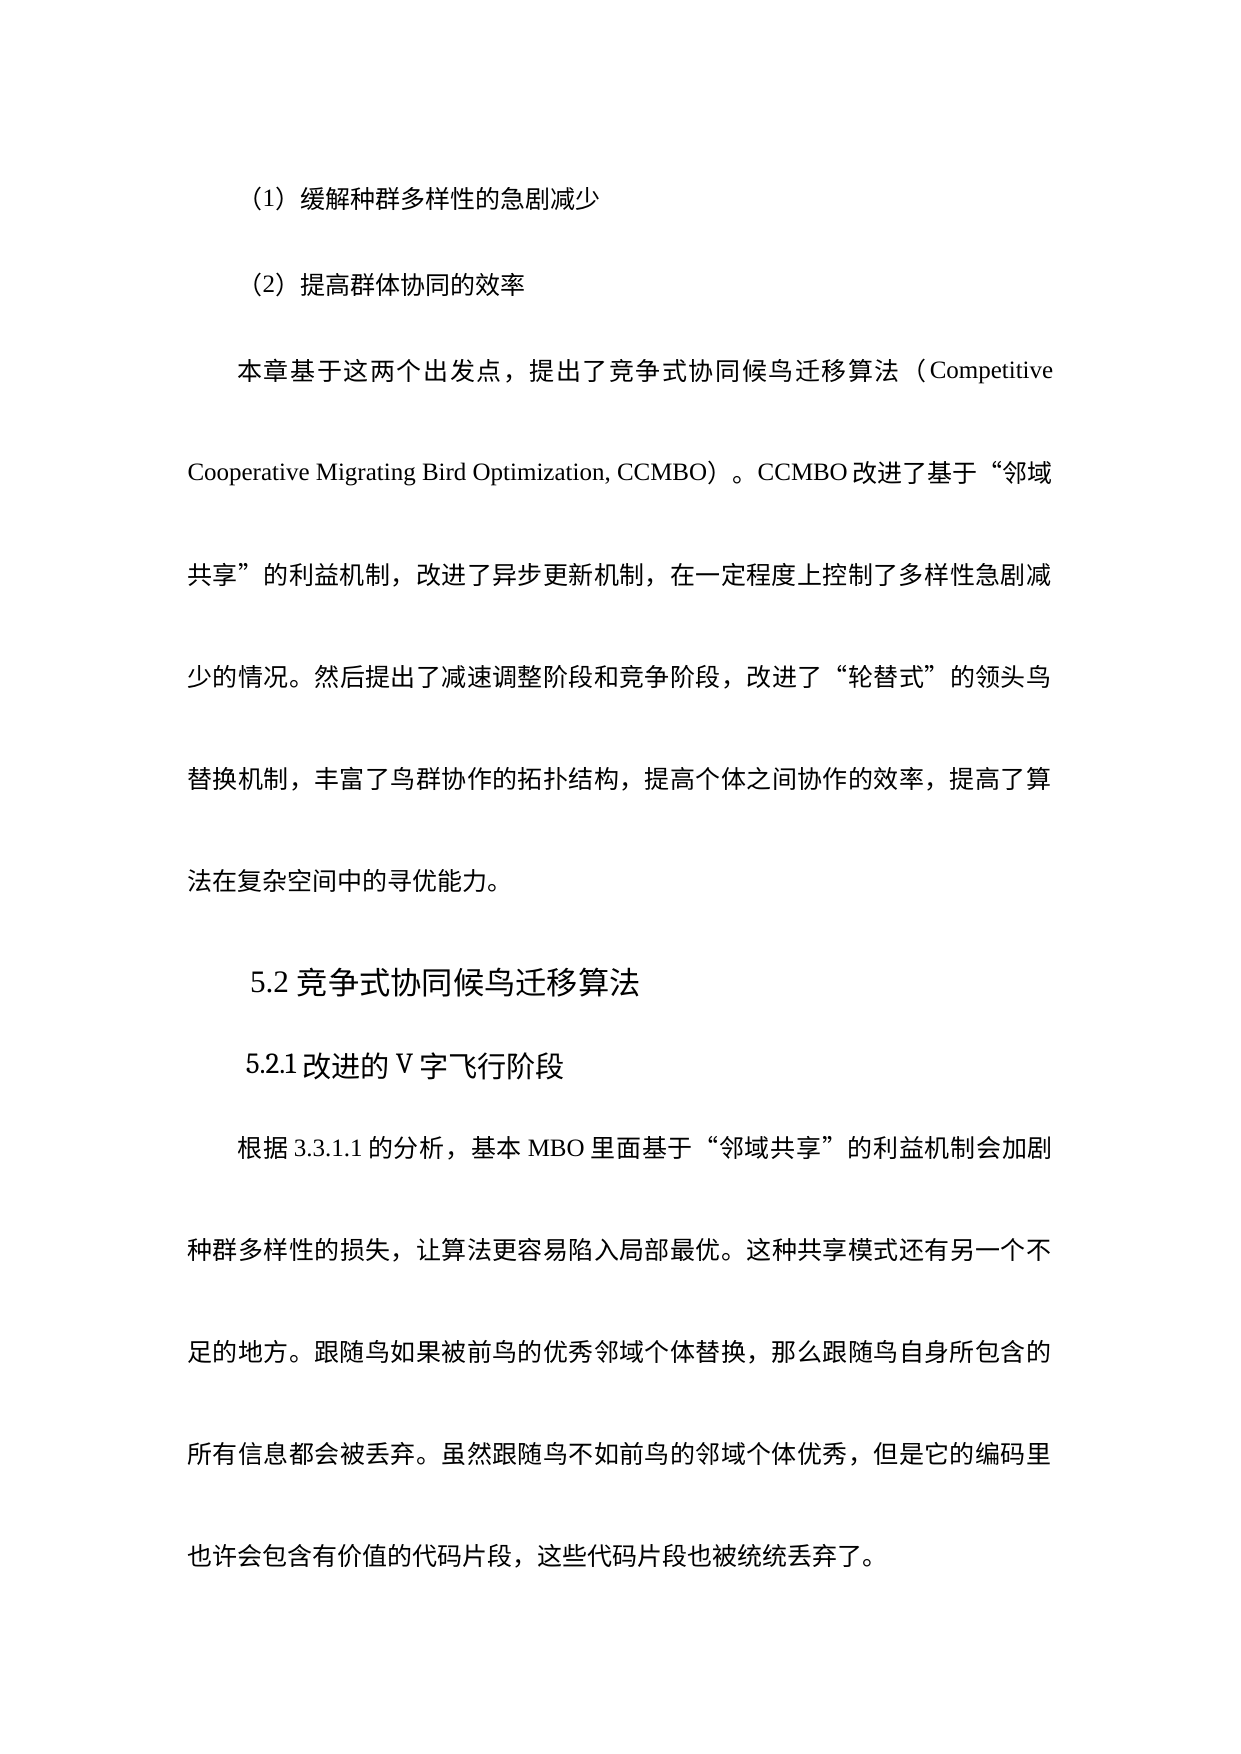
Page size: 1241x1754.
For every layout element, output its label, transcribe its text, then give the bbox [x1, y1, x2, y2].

subtitle 5.2.1 改进的V字飞行阶段 [187, 1031, 1053, 1098]
text （1）缓解种群多样性的急剧减少 [187, 164, 1053, 232]
subtitle 5.2 竞争式协同候鸟迁移算法 [187, 947, 1053, 1015]
text 根据3.3.1.1的分析，基本MBO里面基于“邻域共享”的利益机制会加剧种群多样性的损失，让算法更容易陷入局部最优。这种共享模式还有另一个不足的地方。跟随鸟如果被前鸟的优秀邻域个体替换，那么跟随鸟自身所包含的所有信息都会被丢弃。虽然跟随鸟不如前鸟的邻域个体优秀，但是它的编码里也许会包含有价值的代码片段，这些代码片段也被统统丢弃了。 [187, 1113, 1053, 1588]
text 本章基于这两个出发点，提出了竞争式协同候鸟迁移算法（Competitive Cooperative Migrating Bird Optimization, CCMBO）。CCMBO改进了基于“邻域共享”的利益机制，改进了异步更新机制，在一定程度上控制了多样性急剧减少的情况。然后提出了减速调整阶段和竞争阶段，改进了“轮替式”的领头鸟替换机制，丰富了鸟群协作的拓扑结构，提高个体之间协作的效率，提高了算法在复杂空间中的寻优能力。 [187, 336, 1053, 913]
text （2）提高群体协同的效率 [187, 250, 1053, 318]
